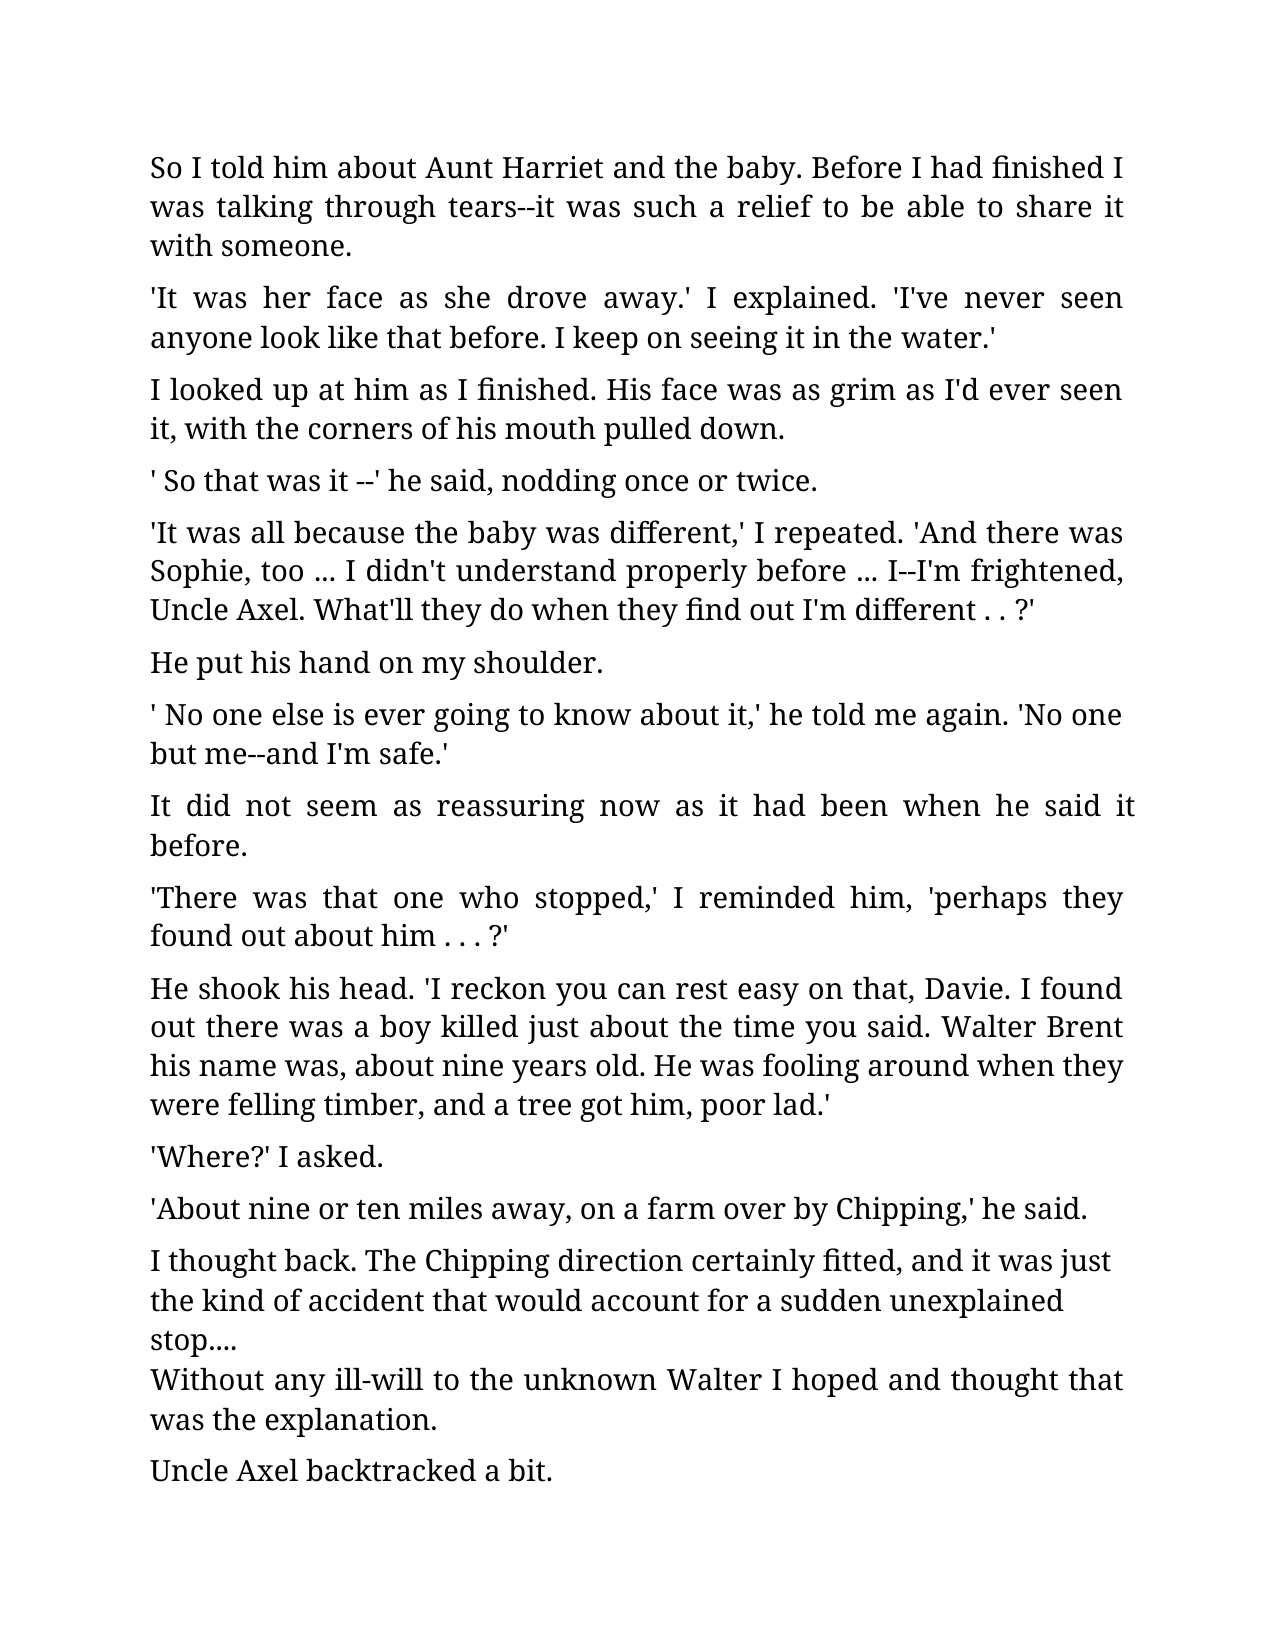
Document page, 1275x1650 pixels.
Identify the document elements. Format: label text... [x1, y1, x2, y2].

text 'About nine or ten miles away, on a farm over by Chipping,' he said. [150, 1188, 1137, 1228]
text 'Where?' I asked. [150, 1137, 1137, 1176]
text 'It was all because the baby was different,' I repeated. 'And there was Sophie, too ... I didn't understand properly before ... I--I'm frightened, Uncle Axel. What'll they do when they find out I'm different . . ?' [150, 513, 1125, 629]
text Without any ill-will to the unknown Walter I hoped and thought that was the explanation. [150, 1359, 1125, 1439]
list No one else is ever going to know about it,' he told me again. 'No one but me--and I'm safe.' [150, 694, 1125, 773]
text 'There was that one who stopped,' I reminded him, 'perhaps they found out about him . . . ?' [150, 877, 1125, 955]
text He put his hand on my shoulder. [150, 642, 1137, 682]
list So that was it --' he said, nodding once or twice. [150, 460, 1137, 500]
text He shook his head. 'I reckon you can rest easy on that, Davie. I found out there was a boy killed just about the time you said. Walter Brent his name was, about nine years old. He was fooling around when they were felling timber, and a tree got him, poor lad.' [150, 968, 1125, 1124]
text I looked up at him as I finished. His face was as grim as I'd ever seen it, with the corners of his mouth pulled down. [150, 369, 1125, 448]
text 'It was her face as she drove away.' I explained. 'I've never seen anyone look like that before. I keep on seeing it in the water.' [150, 277, 1125, 357]
text Uncle Axel backtracked a bit. [150, 1450, 1137, 1490]
text I thought back. The Chipping direction certainly fitted, and it was just the kind of accident that would account for a sudden unexplained stop.... [150, 1240, 1118, 1359]
text So I told him about Aunt Harriet and the baby. Before I had finished I was talking through tears--it was such a relief to be able to share it with someone. [150, 148, 1125, 265]
text It did not seem as reassuring now as it had been when he said it before. [150, 785, 1137, 864]
